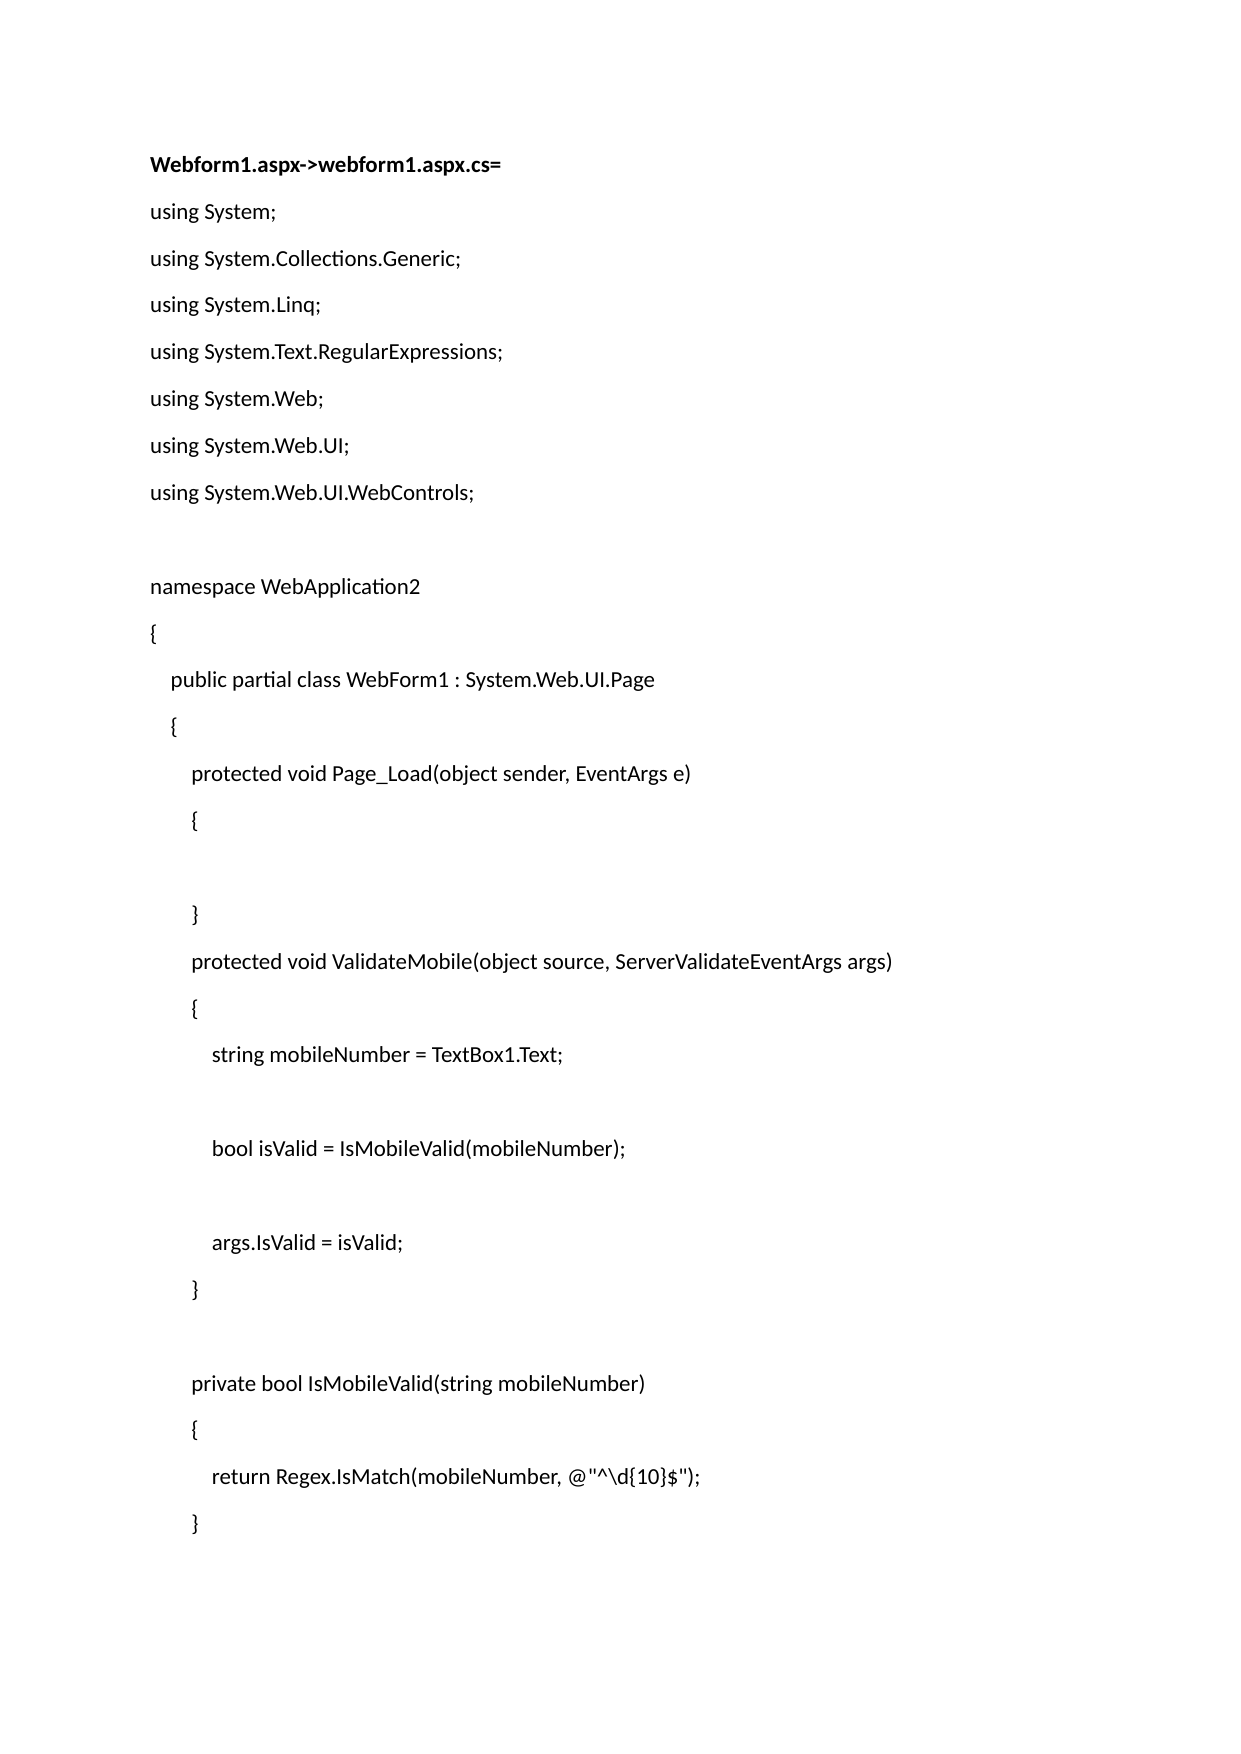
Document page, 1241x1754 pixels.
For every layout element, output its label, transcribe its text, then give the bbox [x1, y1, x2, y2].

text } [150, 900, 1090, 928]
text return Regex.IsMatch(mobileNumber, @"^\d{10}$"); [150, 1462, 1090, 1491]
text { [150, 1416, 1090, 1444]
text { [150, 806, 1090, 834]
text } [150, 1275, 1090, 1303]
text protected void Page_Load(object sender, EventArgs e) [150, 759, 1090, 787]
text using System.Text.RegularExpressions; [150, 337, 1090, 366]
text { [150, 619, 1090, 647]
text string mobileNumber = TextBox1.Text; [150, 1041, 1090, 1069]
text protected void ValidateMobile(object source, ServerValidateEventArgs args) [150, 947, 1090, 975]
text public partial class WebForm1 : System.Web.UI.Page [150, 666, 1090, 694]
text { [150, 994, 1090, 1022]
text bool isValid = IsMobileValid(mobileNumber); [150, 1134, 1090, 1162]
text using System.Collections.Generic; [150, 244, 1090, 272]
text { [150, 712, 1090, 741]
text } [150, 1509, 1090, 1537]
text using System.Linq; [150, 291, 1090, 319]
text private bool IsMobileValid(string mobileNumber) [150, 1369, 1090, 1397]
text using System.Web; [150, 384, 1090, 412]
text using System.Web.UI.WebControls; [150, 478, 1090, 506]
text namespace WebApplication2 [150, 572, 1090, 600]
text using System; [150, 197, 1090, 225]
text args.IsValid = isValid; [150, 1228, 1090, 1256]
text Webform1.aspx->webform1.aspx.cs= [150, 150, 1090, 178]
text using System.Web.UI; [150, 431, 1090, 459]
